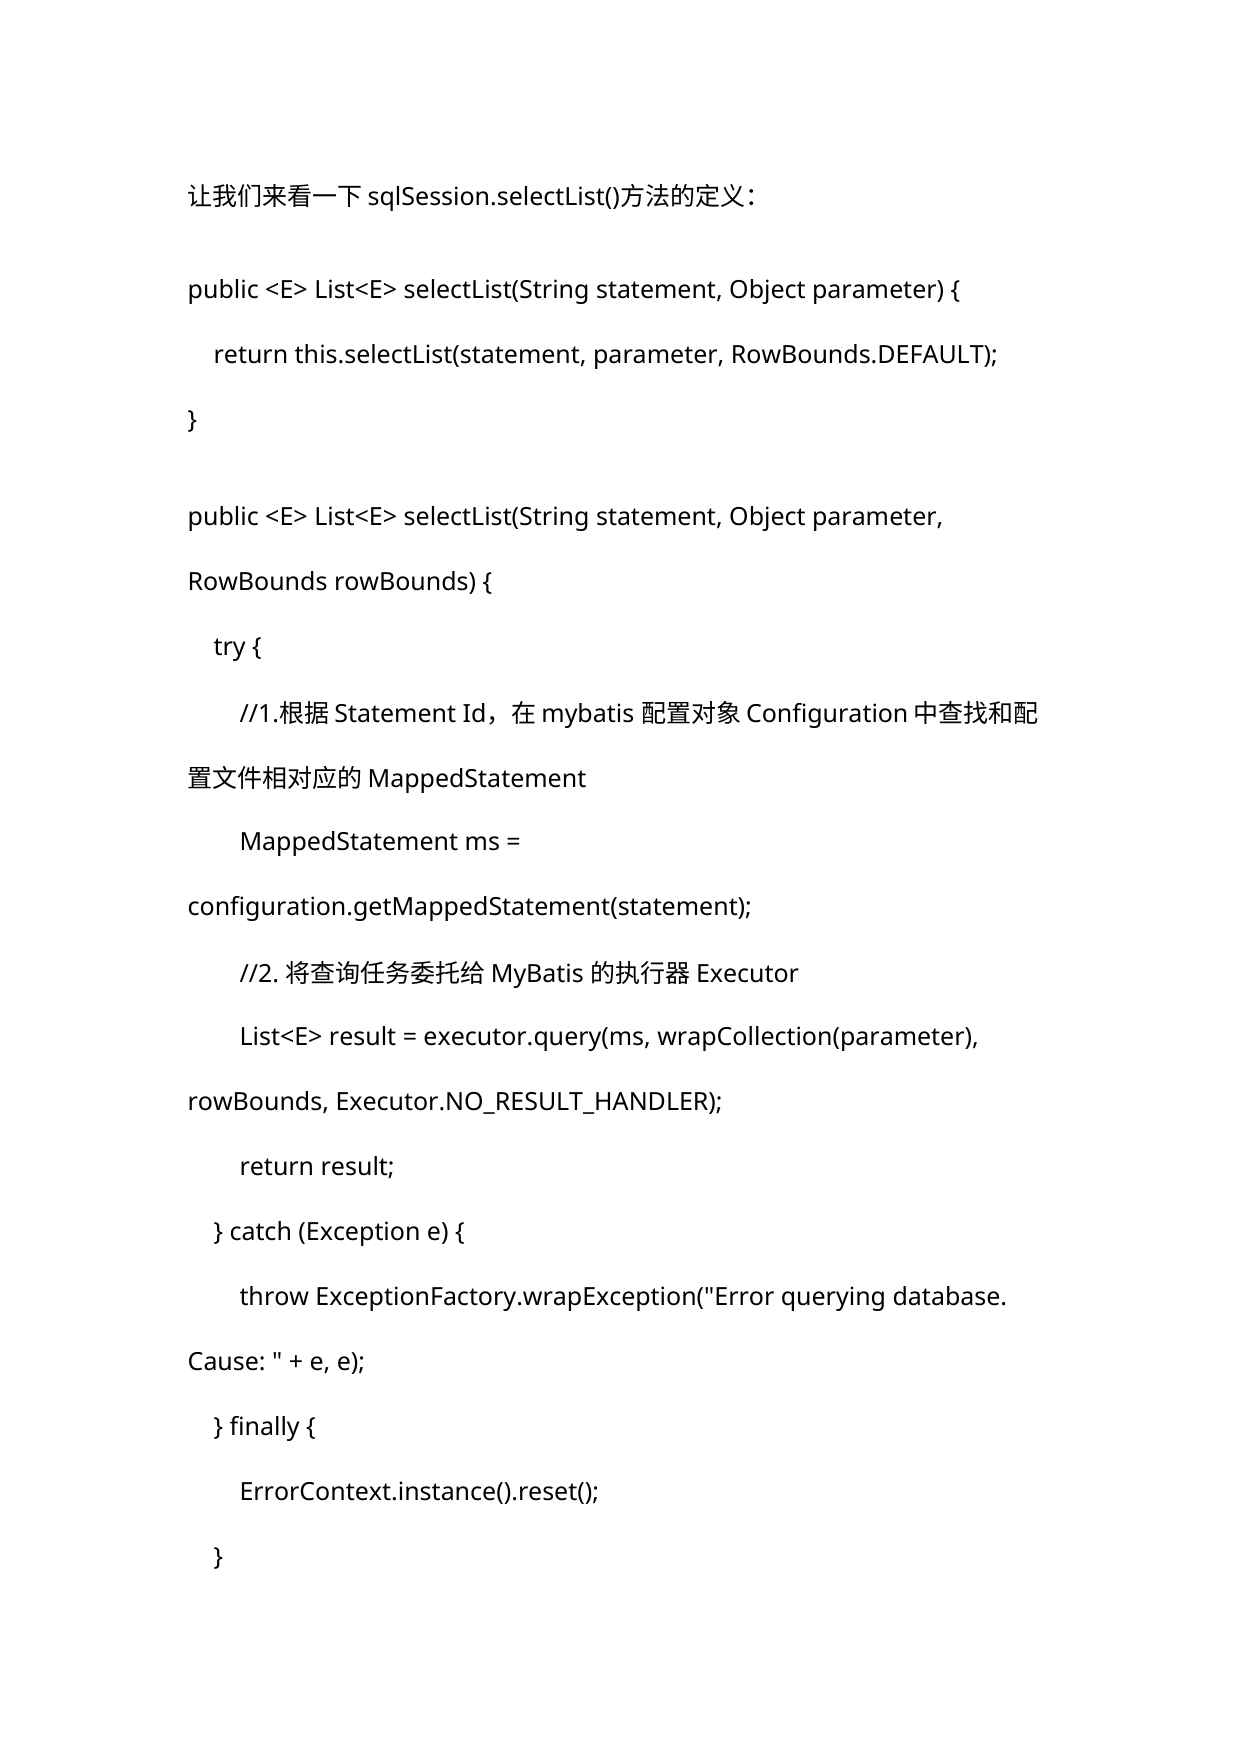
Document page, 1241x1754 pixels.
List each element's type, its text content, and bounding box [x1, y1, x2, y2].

text MappedStatement ms = configuration.getMappedStatement(statement); [187, 809, 1053, 939]
text public <E> List<E> selectList(String statement, Object parameter, RowBounds rowBounds) { [187, 484, 1053, 614]
text ErrorContext.instance().reset(); [187, 1459, 1053, 1524]
text } finally { [187, 1394, 1053, 1459]
text } [187, 1524, 1053, 1589]
text public <E> List<E> selectList(String statement, Object parameter) { [187, 256, 1053, 321]
text return this.selectList(statement, parameter, RowBounds.DEFAULT); [187, 321, 1053, 386]
text //1.根据Statement Id，在mybatis 配置对象Configuration中查找和配置文件相对应的MappedStatement [187, 679, 1053, 809]
text } catch (Exception e) { [187, 1199, 1053, 1264]
text try { [187, 614, 1053, 679]
text List<E> result = executor.query(ms, wrapCollection(parameter), rowBounds, Executor.NO_RESULT_HANDLER); [187, 1004, 1053, 1134]
text } [187, 386, 1053, 451]
text 让我们来看一下sqlSession.selectList()方法的定义： [187, 162, 1053, 227]
text throw ExceptionFactory.wrapException("Error querying database. Cause: " + e, e); [187, 1264, 1053, 1394]
text return result; [187, 1134, 1053, 1199]
text //2. 将查询任务委托给MyBatis 的执行器 Executor [187, 939, 1053, 1004]
